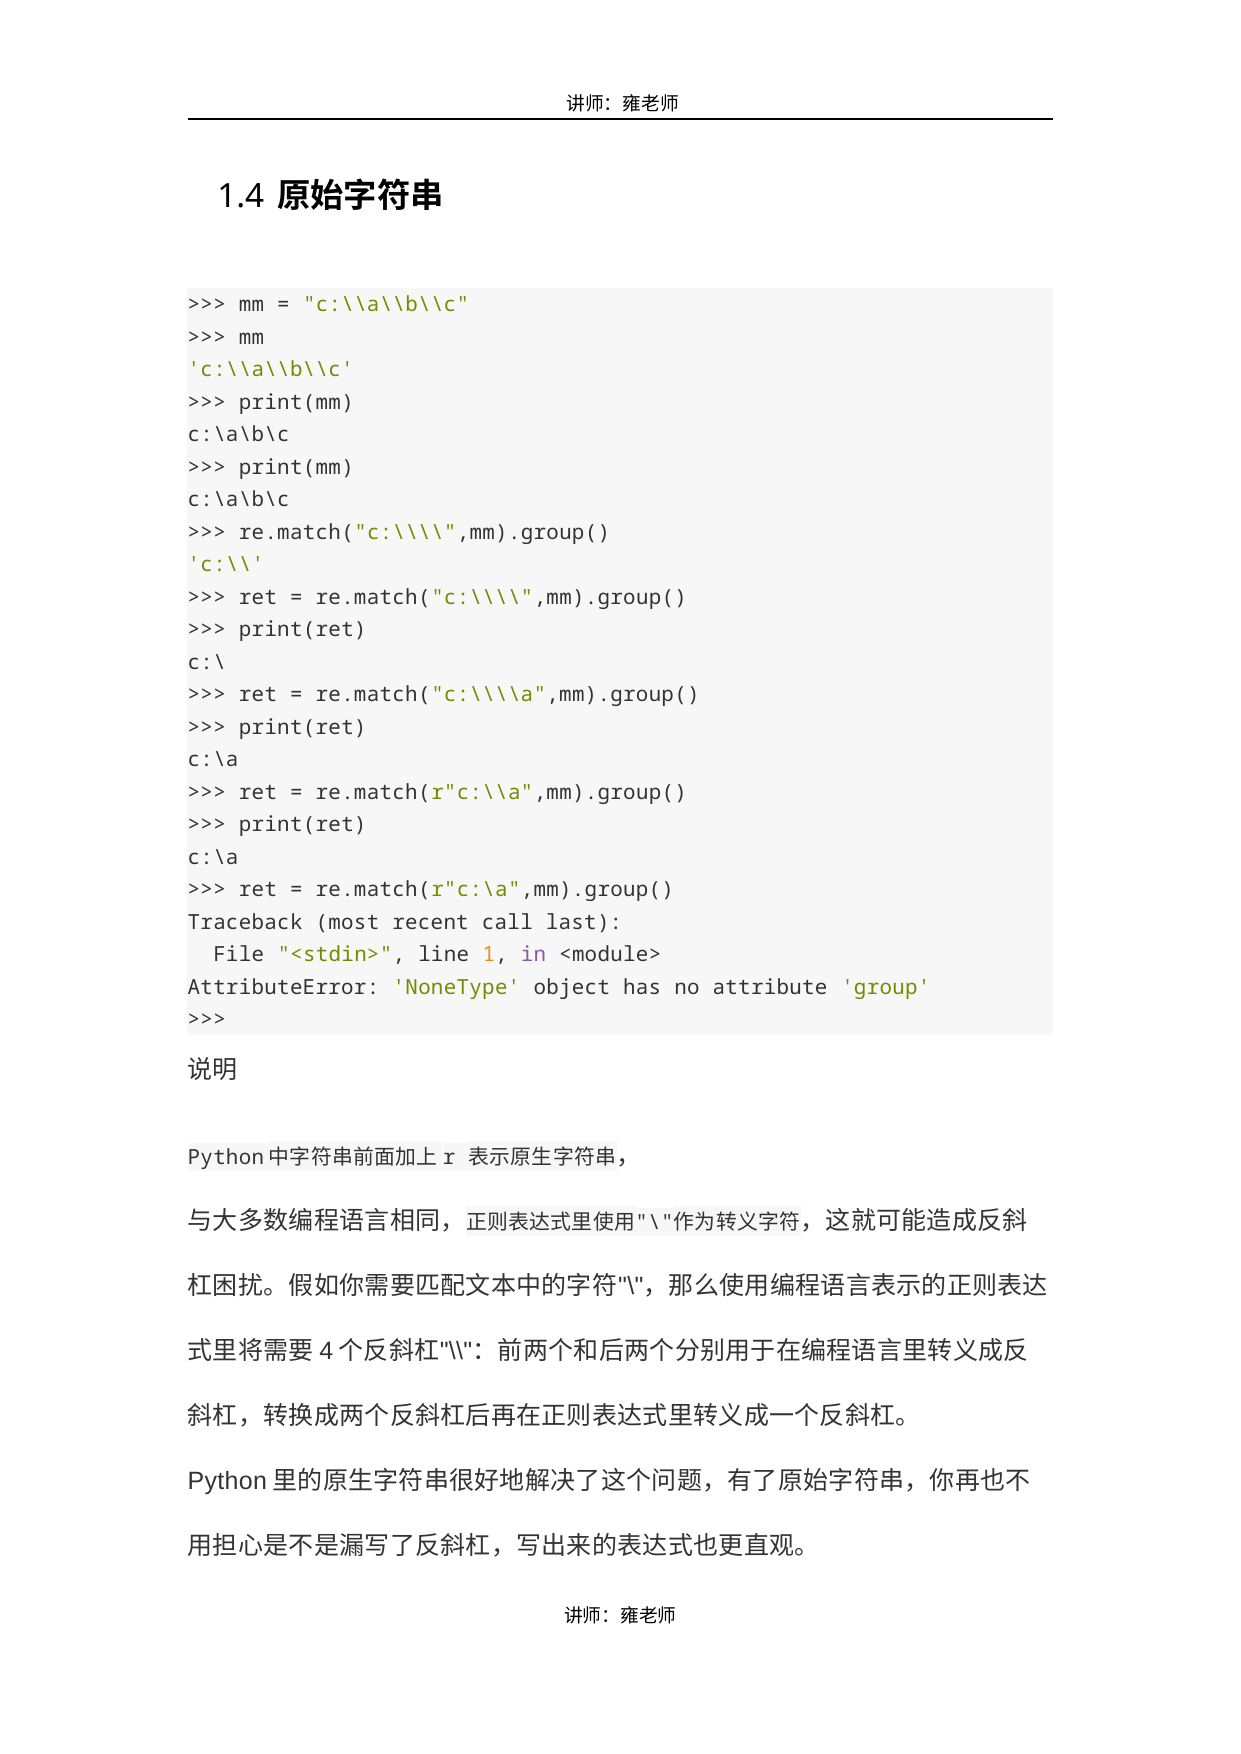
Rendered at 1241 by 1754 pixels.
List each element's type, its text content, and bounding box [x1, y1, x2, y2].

text >>> mm = "c:\\a\\b\\c" [187, 288, 1053, 320]
text File "<stdin>", line 1, in <module> [187, 938, 1053, 970]
text c:\a\b\c [187, 483, 1053, 515]
text >>> print(ret) [187, 710, 1053, 743]
text >>> [187, 1003, 1053, 1035]
text 与大多数编程语言相同，正则表达式里使用"\"作为转义字符，这就可能造成反斜杠困扰。假如你需要匹配文本中的字符"\"，那么使用编程语言表示的正则表达式里将需要4个反斜杠"\\"：前两个和后两个分别用于在编程语言里转义成反斜杠，转换成两个反斜杠后再在正则表达式里转义成一个反斜杠。 [187, 1186, 1053, 1446]
text Python里的原生字符串很好地解决了这个问题，有了原始字符串，你再也不用担心是不是漏写了反斜杠，写出来的表达式也更直观。 [187, 1446, 1053, 1576]
text 说明 [187, 1035, 1053, 1100]
text >>> print(ret) [187, 808, 1053, 840]
text c:\a [187, 840, 1053, 873]
text >>> ret = re.match("c:\\\\",mm).group() [187, 580, 1053, 613]
text >>> mm [187, 320, 1053, 353]
text 'c:\\a\\b\\c' [187, 353, 1053, 385]
text >>> ret = re.match(r"c:\a",mm).group() [187, 873, 1053, 905]
text >>> print(mm) [187, 385, 1053, 418]
text Traceback (most recent call last): [187, 905, 1053, 938]
text >>> ret = re.match("c:\\\\a",mm).group() [187, 678, 1053, 710]
text c:\a [187, 743, 1053, 775]
text c:\ [187, 645, 1053, 678]
text AttributeError: 'NoneType' object has no attribute 'group' [187, 970, 1053, 1003]
text Python中字符串前面加上 r 表示原生字符串， [187, 1121, 1053, 1186]
subtitle 原始字符串 [217, 160, 1053, 225]
text c:\a\b\c [187, 418, 1053, 450]
text 'c:\\' [187, 548, 1053, 580]
text >>> print(mm) [187, 450, 1053, 483]
text >>> print(ret) [187, 613, 1053, 645]
text >>> re.match("c:\\\\",mm).group() [187, 515, 1053, 548]
text >>> ret = re.match(r"c:\\a",mm).group() [187, 775, 1053, 808]
